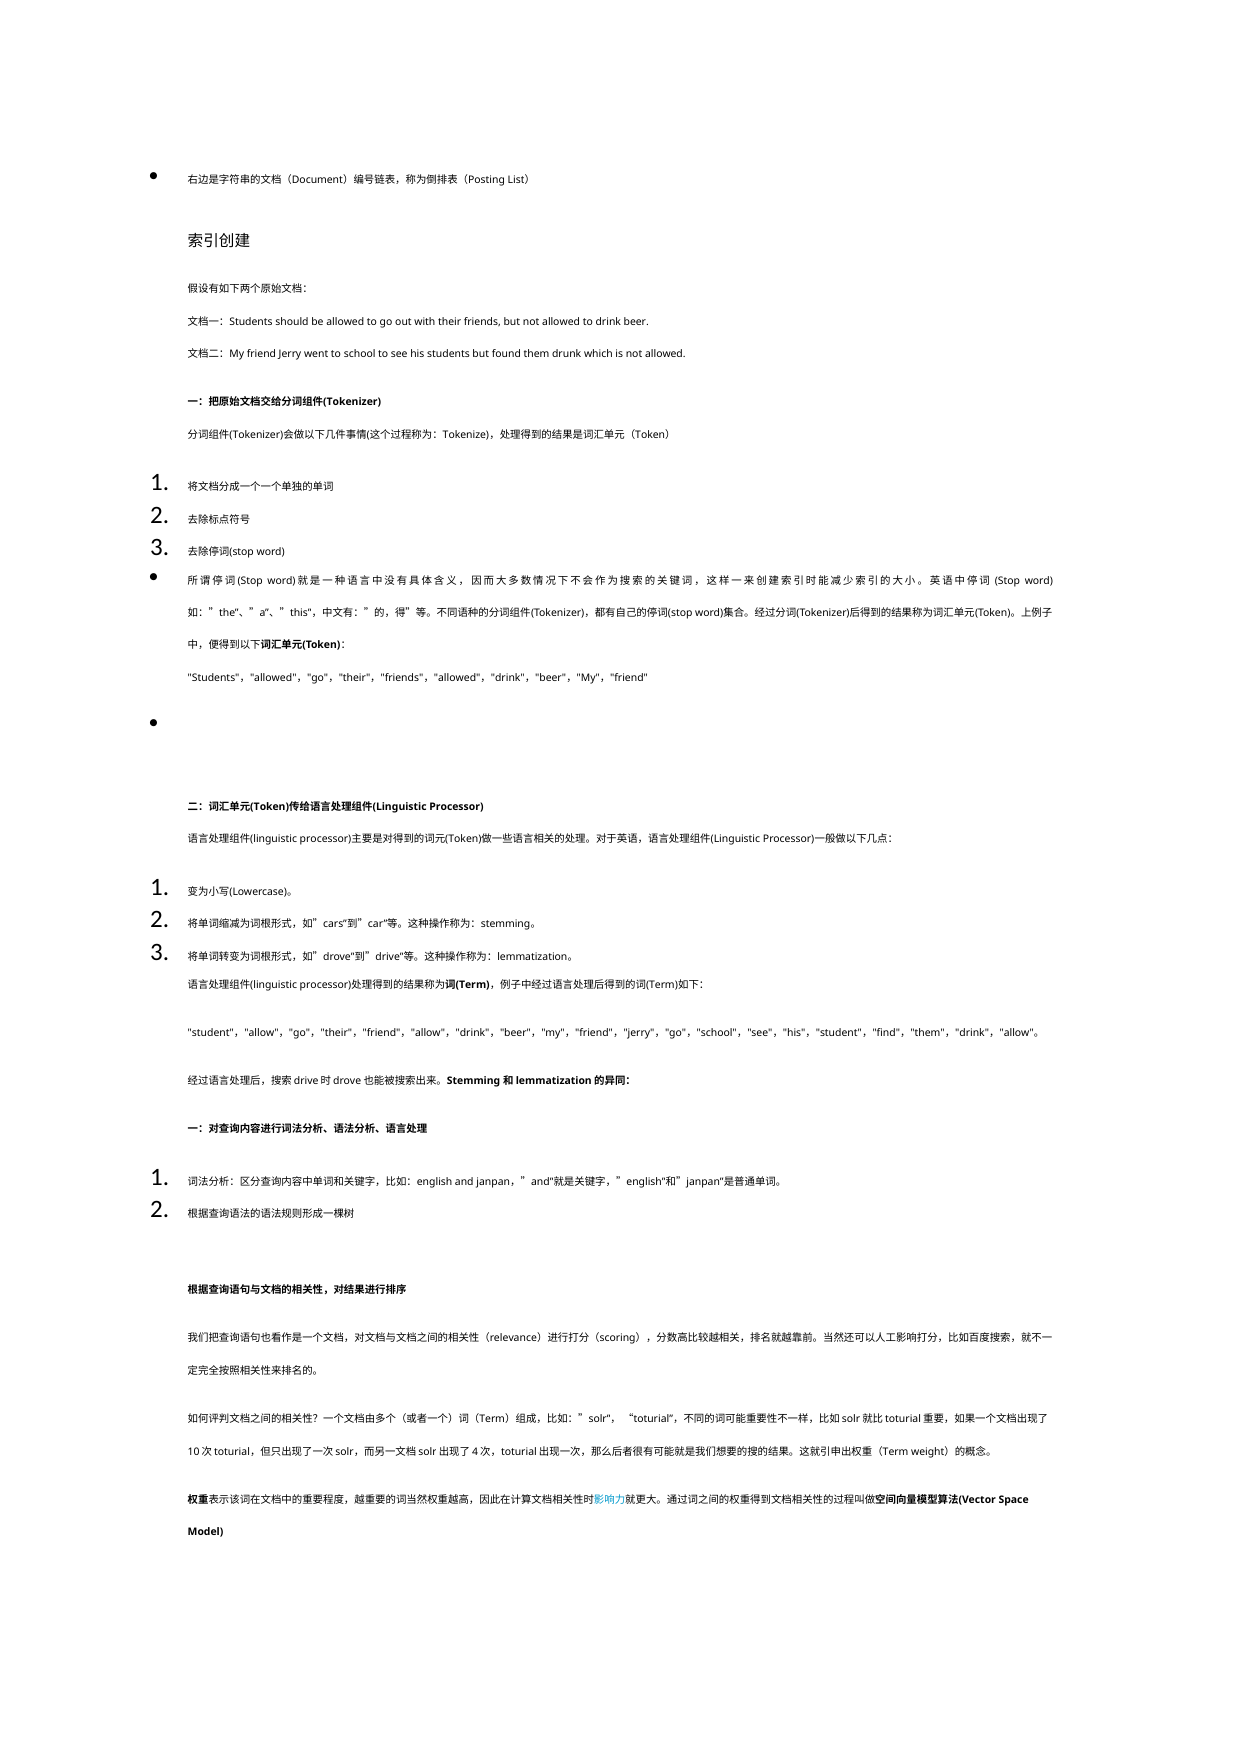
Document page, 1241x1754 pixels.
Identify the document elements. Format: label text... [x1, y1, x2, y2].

subtitle 索引创建 [187, 224, 1053, 256]
list 将单词缩减为词根形式，如”cars”到”car”等。这种操作称为：stemming。 [150, 902, 1053, 935]
text 语言处理组件(linguistic processor)处理得到的结果称为词(Term)，例子中经过语言处理后得到的词(Term)如下： [187, 967, 1053, 1000]
list 去除标点符号 [150, 498, 1053, 531]
list 变为小写(Lowercase)。 [150, 870, 1053, 902]
list 右边是字符串的文档（Document）编号链表，称为倒排表（Posting List） [150, 162, 1053, 194]
text 二：词汇单元(Token)传给语言处理组件(Linguistic Processor) 语言处理组件(linguistic processor)主要是对得到的词元(Token)做一些语言相关的处理。对于英语，语言处理组件(Linguistic Processor)一般做以下几点： [187, 789, 1053, 854]
text 权重表示该词在文档中的重要程度，越重要的词当然权重越高，因此在计算文档相关性时影响力就更大。通过词之间的权重得到文档相关性的过程叫做空间向量模型算法(Vector Space Model) [187, 1482, 1053, 1547]
list 所谓停词(Stop word)就是一种语言中没有具体含义，因而大多数情况下不会作为搜索的关键词，这样一来创建索引时能减少索引的大小。英语中停词(Stop word)如：”the”、”a”、”this”，中文有：”的，得”等。不同语种的分词组件(Tokenizer)，都有自己的停词(stop word)集合。经过分词(Tokenizer)后得到的结果称为词汇单元(Token)。上例子中，便得到以下词汇单元(Token)： [150, 563, 1053, 661]
list 根据查询语法的语法规则形成一棵树 [150, 1192, 1053, 1225]
text 根据查询语句与文档的相关性，对结果进行排序 [187, 1273, 1053, 1306]
text "student"，"allow"，"go"，"their"，"friend"，"allow"，"drink"，"beer"，"my"，"friend"，"jerry"，"go"，"school"，"see"，"his"，"student"，"find"，"them"，"drink"，"allow"。 [187, 1016, 1053, 1048]
list 将单词转变为词根形式，如”drove”到”drive”等。这种操作称为：lemmatization。 [150, 935, 1053, 967]
list 将文档分成一个一个单独的单词 [150, 466, 1053, 498]
text 一：对查询内容进行词法分析、语法分析、语言处理 [187, 1112, 1053, 1144]
text 如何评判文档之间的相关性？一个文档由多个（或者一个）词（Term）组成，比如：”solr”， “toturial”，不同的词可能重要性不一样，比如solr就比toturial重要，如果一个文档出现了10次toturial，但只出现了一次solr，而另一文档solr出现了4次，toturial出现一次，那么后者很有可能就是我们想要的搜的结果。这就引申出权重（Term weight）的概念。 [187, 1402, 1053, 1467]
list 词法分析：区分查询内容中单词和关键字，比如：english and janpan，”and”就是关键字，”english”和”janpan”是普通单词。 [150, 1160, 1053, 1192]
text 经过语言处理后，搜索drive时drove也能被搜索出来。Stemming 和 lemmatization的异同： [187, 1064, 1053, 1096]
text "Students"，"allowed"，"go"，"their"，"friends"，"allowed"，"drink"，"beer"，"My"，"friend" [187, 661, 1053, 693]
text 一：把原始文档交给分词组件(Tokenizer) 分词组件(Tokenizer)会做以下几件事情(这个过程称为：Tokenize)，处理得到的结果是词汇单元（Token） [187, 385, 1053, 450]
text 我们把查询语句也看作是一个文档，对文档与文档之间的相关性（relevance）进行打分（scoring），分数高比较越相关，排名就越靠前。当然还可以人工影响打分，比如百度搜索，就不一定完全按照相关性来排名的。 [187, 1321, 1053, 1386]
list 去除停词(stop word) [150, 531, 1053, 563]
text 假设有如下两个原始文档： 文档一：Students should be allowed to go out with their friends, but not allowed to drink beer. 文档二：My friend Jerry went to school to see his students but found them drunk which is not allowed. [187, 272, 1053, 369]
